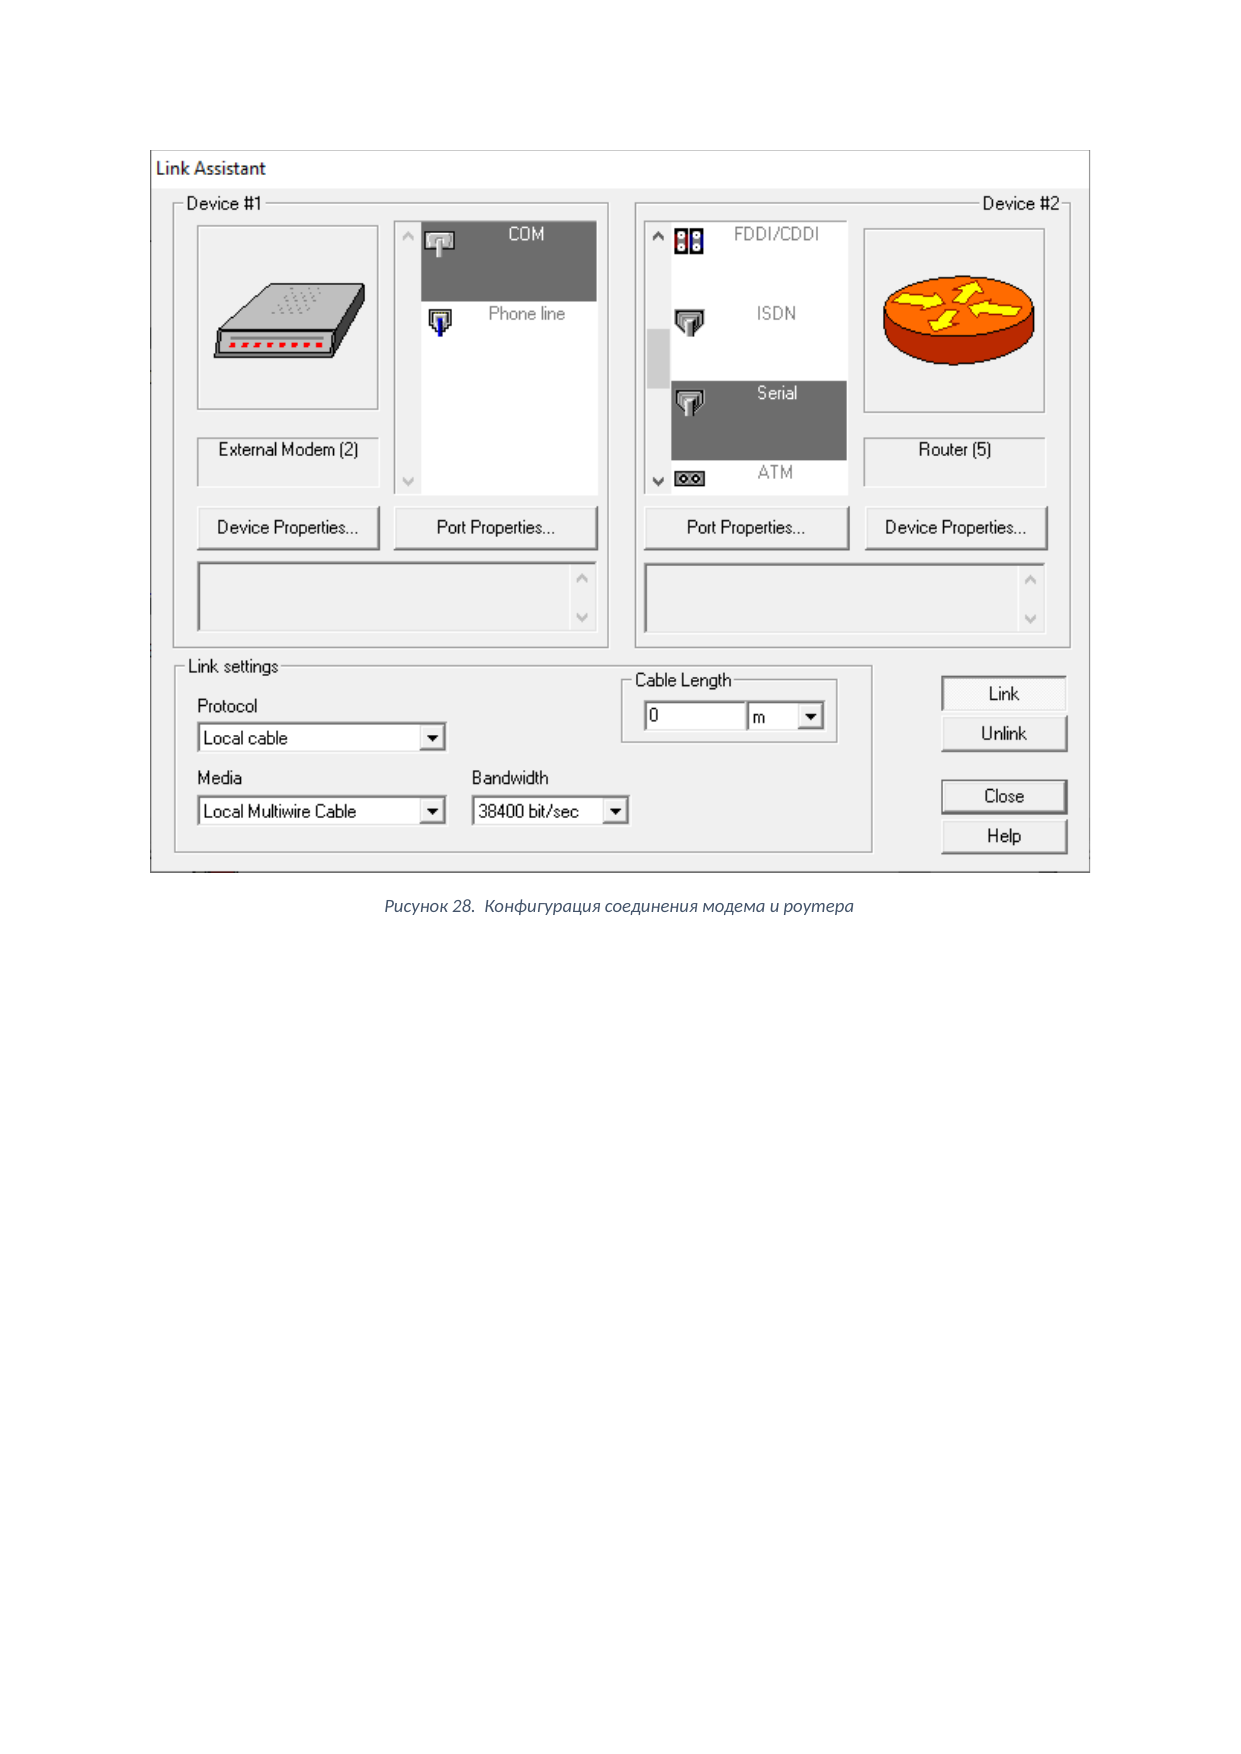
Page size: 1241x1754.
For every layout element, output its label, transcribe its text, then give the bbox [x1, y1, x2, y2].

text Рисунок 28. Конфигурация соединения модема и роутера [150, 894, 1090, 917]
picture [150, 150, 1091, 873]
